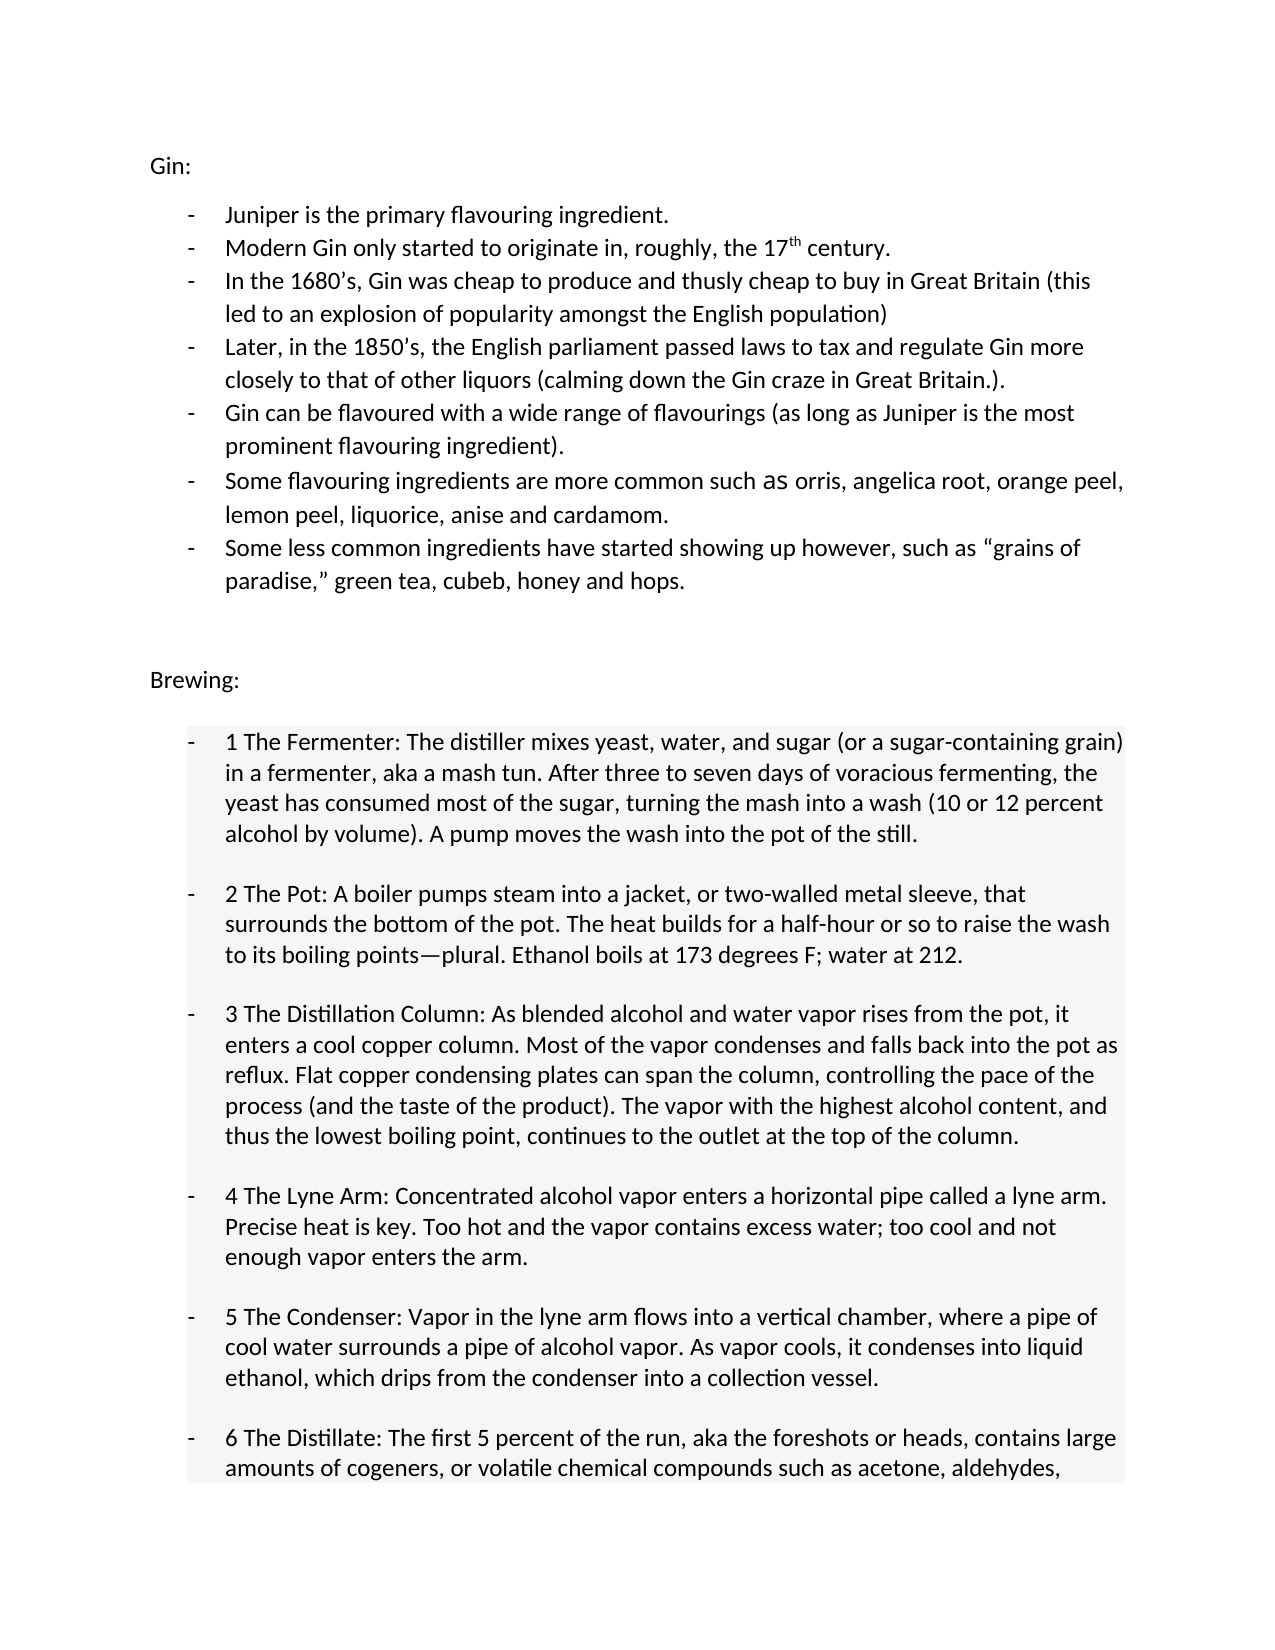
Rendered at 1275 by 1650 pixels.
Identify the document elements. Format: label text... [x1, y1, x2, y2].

list In the 1680’s, Gin was cheap to produce and thusly cheap to buy in Great Britain (this led to an explosion of popularity amongst the English population) [187, 265, 1125, 329]
list 3 The Distillation Column: As blended alcohol and water vapor rises from the pot, it enters a cool copper column. Most of the vapor condenses and falls back into the pot as reflux. Flat copper condensing plates can span the column, controlling the pace of the process (and the taste of the product). The vapor with the highest alcohol content, and thus the lowest boiling point, continues to the outlet at the top of the column. [187, 998, 1125, 1151]
list Some flavouring ingredients are more common such as orris, angelica root, orange peel, lemon peel, liquorice, anise and cardamom. [187, 463, 1125, 530]
list Some less common ingredients have started showing up however, such as “grains of paradise,” green tea, cubeb, honey and hops. [187, 532, 1125, 596]
list Gin can be flavoured with a wide range of flavourings (as long as Juniper is the most prominent flavouring ingredient). [187, 397, 1125, 461]
list 2 The Pot: A boiler pumps steam into a jacket, or two-walled metal sleeve, that surrounds the bottom of the pot. The heat builds for a half-hour or so to raise the wash to its boiling points—plural. Ethanol boils at 173 degrees F; water at 212. [187, 878, 1125, 969]
text Gin: [150, 150, 1125, 181]
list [187, 1422, 1125, 1483]
list Later, in the 1850’s, the English parliament passed laws to tax and regulate Gin more closely to that of other liquors (calming down the Gin craze in Great Britain.). [187, 331, 1125, 395]
list Juniper is the primary flavouring ingredient. [187, 199, 1125, 230]
list Modern Gin only started to originate in, roughly, the 17th century. [187, 232, 1125, 263]
list 4 The Lyne Arm: Concentrated alcohol vapor enters a horizontal pipe called a lyne arm. Precise heat is key. Too hot and the vapor contains excess water; too cool and not enough vapor enters the arm. [187, 1180, 1125, 1272]
text Brewing: [150, 664, 1125, 695]
list 5 The Condenser: Vapor in the lyne arm flows into a vertical chamber, where a pipe of cool water surrounds a pipe of alcohol vapor. As vapor cools, it condenses into liquid ethanol, which drips from the condenser into a collection vessel. [187, 1301, 1125, 1392]
list 1 The Fermenter: The distiller mixes yeast, water, and sugar (or a sugar-containing grain) in a fermenter, aka a mash tun. After three to seven days of voracious fermenting, the yeast has consumed most of the sugar, turning the mash into a wash (10 or 12 percent alcohol by volume). A pump moves the wash into the pot of the still. [187, 726, 1125, 848]
